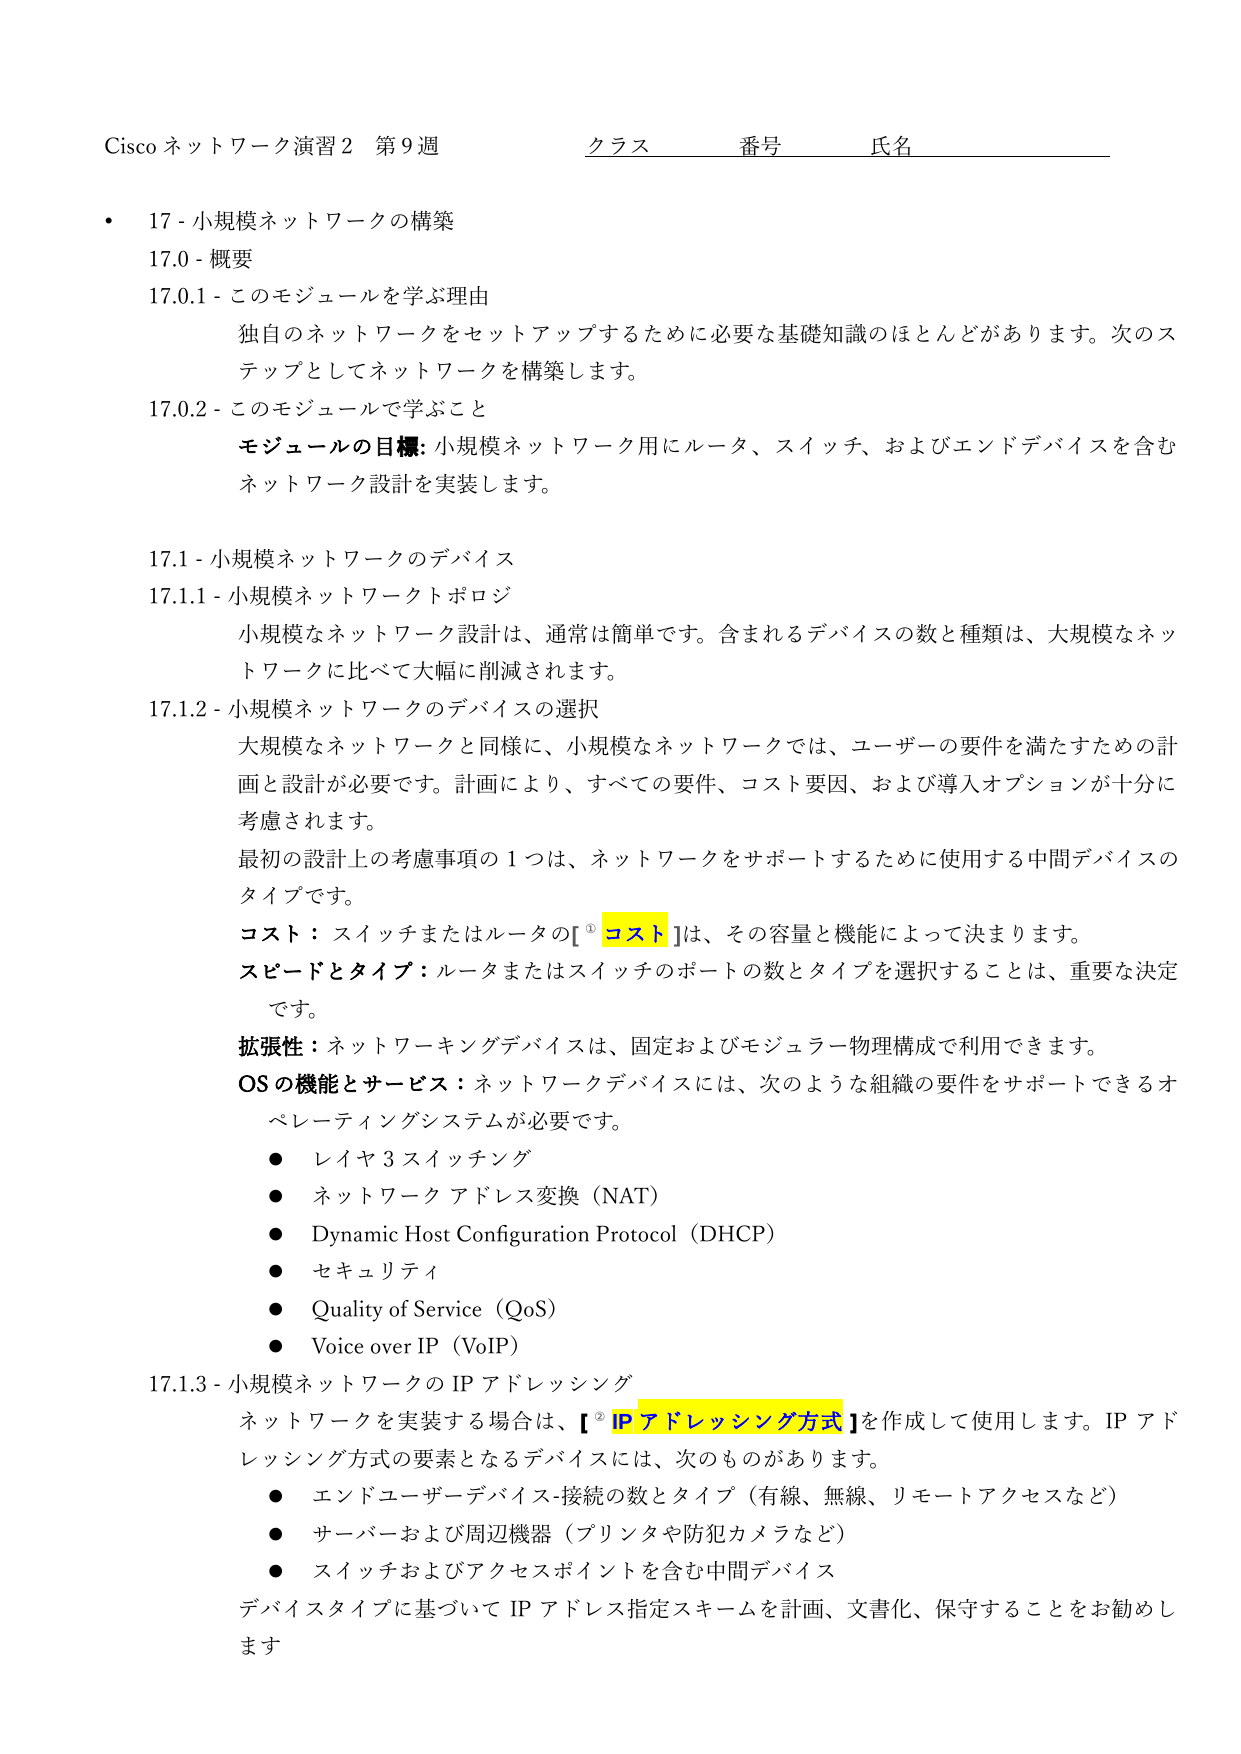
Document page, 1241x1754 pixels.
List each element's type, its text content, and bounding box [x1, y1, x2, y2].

list Quality of Service（QoS） [267, 1286, 1180, 1323]
text コスト： スイッチまたはルータの[ ① コスト ]は、その容量と機能によって決まります。 [238, 911, 1180, 948]
list セキュリティ [267, 1248, 1180, 1286]
list ネットワーク アドレス変換（NAT） [267, 1173, 1180, 1211]
text OSの機能とサービス：ネットワークデバイスには、次のような組織の要件をサポートできるオペレーティングシステムが必要です。 [238, 1061, 1180, 1136]
list Voice over IP（VoIP） [267, 1323, 1180, 1361]
text 小規模なネットワーク設計は、通常は簡単です。含まれるデバイスの数と種類は、大規模なネットワークに比べて大幅に削減されます。 [237, 611, 1180, 686]
list レイヤ 3 スイッチング [267, 1136, 1180, 1173]
text 独自のネットワークをセットアップするために必要な基礎知識のほとんどがあります。次のステップとしてネットワークを構築します。 [237, 311, 1180, 386]
list Dynamic Host Configuration Protocol（DHCP） [267, 1211, 1180, 1248]
text 17.0.1 - このモジュールを学ぶ理由 [60, 273, 1180, 311]
list エンドユーザーデバイス-接続の数とタイプ（有線、無線、リモートアクセスなど） [267, 1473, 1180, 1511]
text 17.1 - 小規模ネットワークのデバイス [60, 536, 1180, 573]
text 17.0.2 - このモジュールで学ぶこと [60, 386, 1180, 423]
text ネットワークを実装する場合は、[ ② IPアドレッシング方式 ]を作成して使用します。IP アドレッシング方式の要素となるデバイスには、次のものがあります。 [237, 1398, 1180, 1473]
text • 17 - 小規模ネットワークの構築 [60, 198, 1180, 236]
text 拡張性：ネットワーキングデバイスは、固定およびモジュラー物理構成で利用できます。 [238, 1023, 1180, 1061]
text モジュールの目標: 小規模ネットワーク用にルータ、スイッチ、およびエンドデバイスを含むネットワーク設計を実装します。 [237, 423, 1180, 498]
list サーバーおよび周辺機器（プリンタや防犯カメラなど） [267, 1511, 1180, 1548]
text 大規模なネットワークと同様に、小規模なネットワークでは、ユーザーの要件を満たすための計画と設計が必要です。計画により、すべての要件、コスト要因、および導入オプションが十分に考慮されます。 [237, 723, 1180, 836]
text 最初の設計上の考慮事項の 1 つは、ネットワークをサポートするために使用する中間デバイスのタイプです。 [237, 836, 1180, 911]
text スピードとタイプ：ルータまたはスイッチのポートの数とタイプを選択することは、重要な決定です。 [238, 948, 1180, 1023]
text デバイスタイプに基づいて IP アドレス指定スキームを計画、文書化、保守することをお勧めします [237, 1586, 1180, 1661]
text 17.1.3 - 小規模ネットワークの IP アドレッシング [60, 1361, 1180, 1398]
list スイッチおよびアクセスポイントを含む中間デバイス [267, 1548, 1180, 1586]
text 17.1.2 - 小規模ネットワークのデバイスの選択 [60, 686, 1180, 723]
text Ciscoネットワーク演習2 第9週 クラス 番号 氏名 [60, 123, 1180, 161]
text 17.1.1 - 小規模ネットワークトポロジ [60, 573, 1180, 611]
text 17.0 - 概要 [60, 236, 1180, 273]
